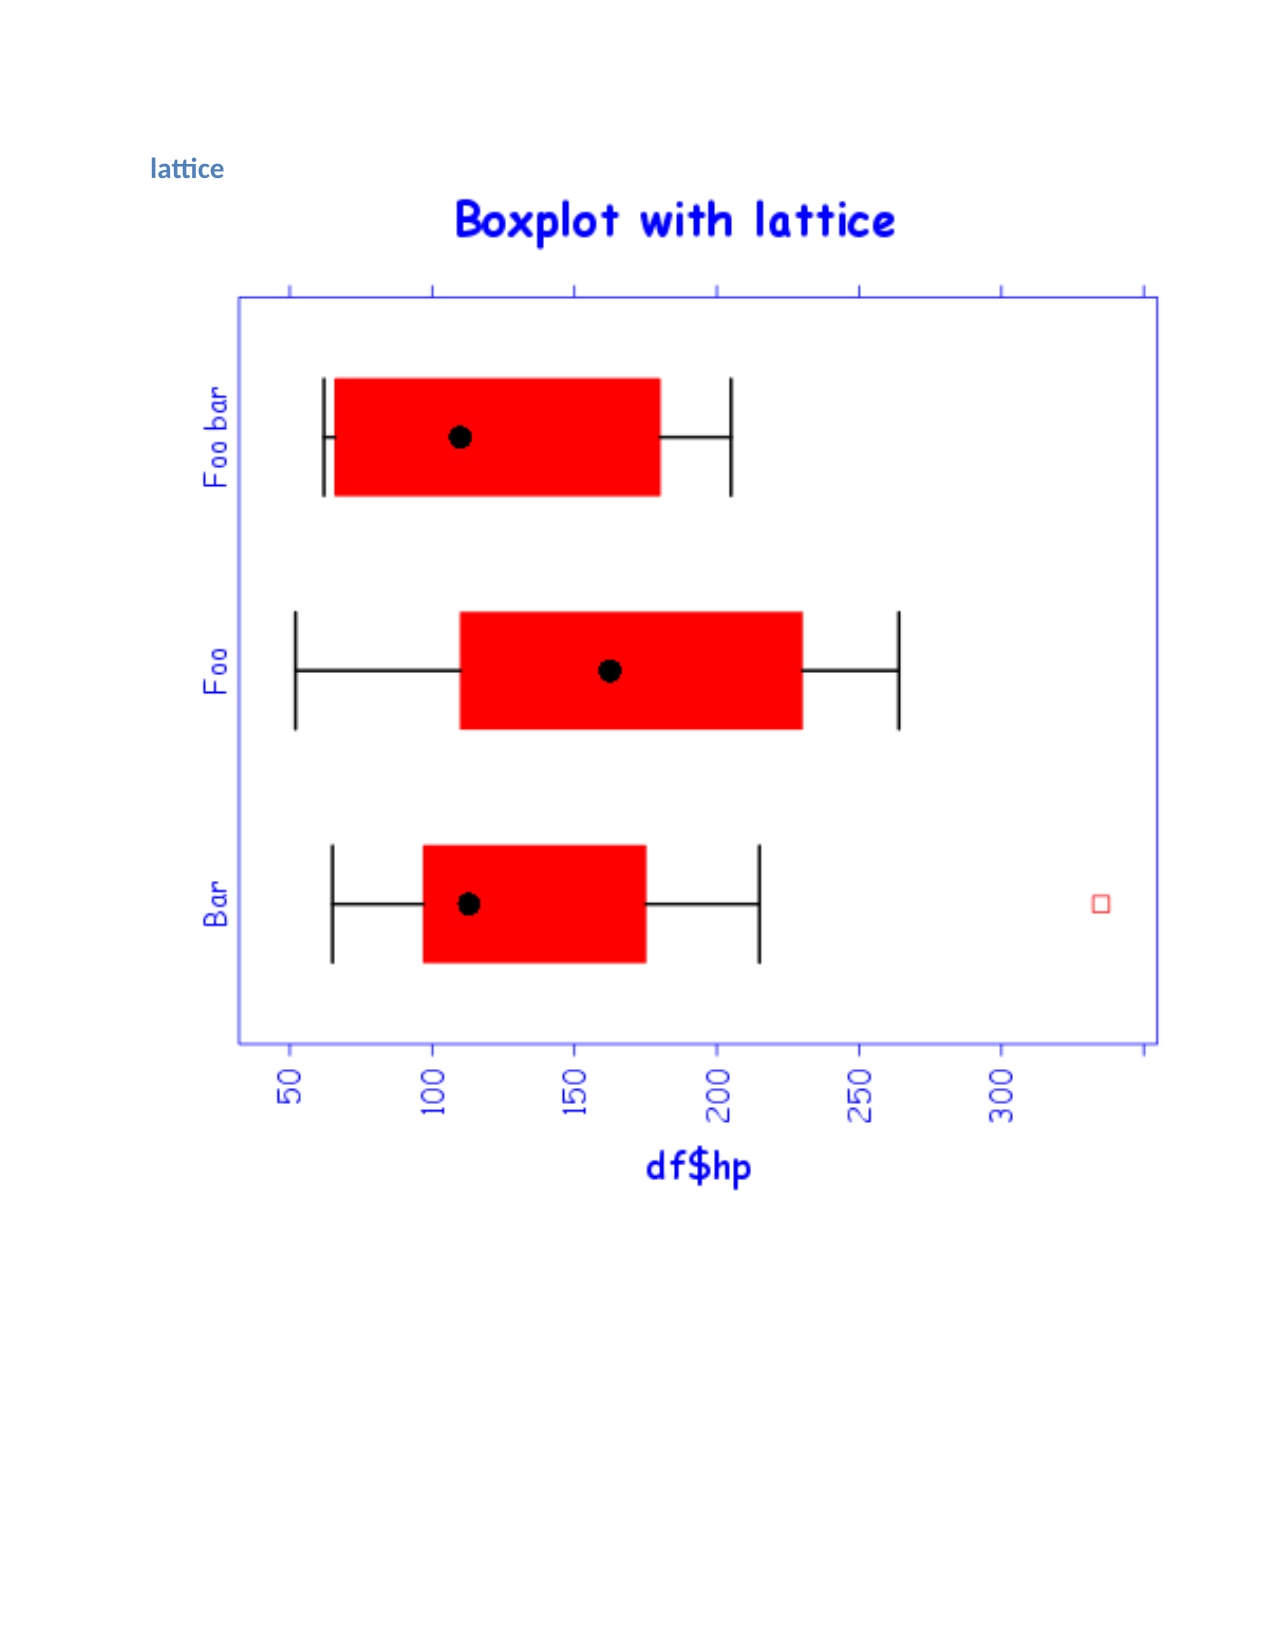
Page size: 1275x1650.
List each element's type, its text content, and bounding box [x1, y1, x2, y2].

picture [168, 185, 1182, 1199]
subtitle lattice [150, 150, 1125, 186]
